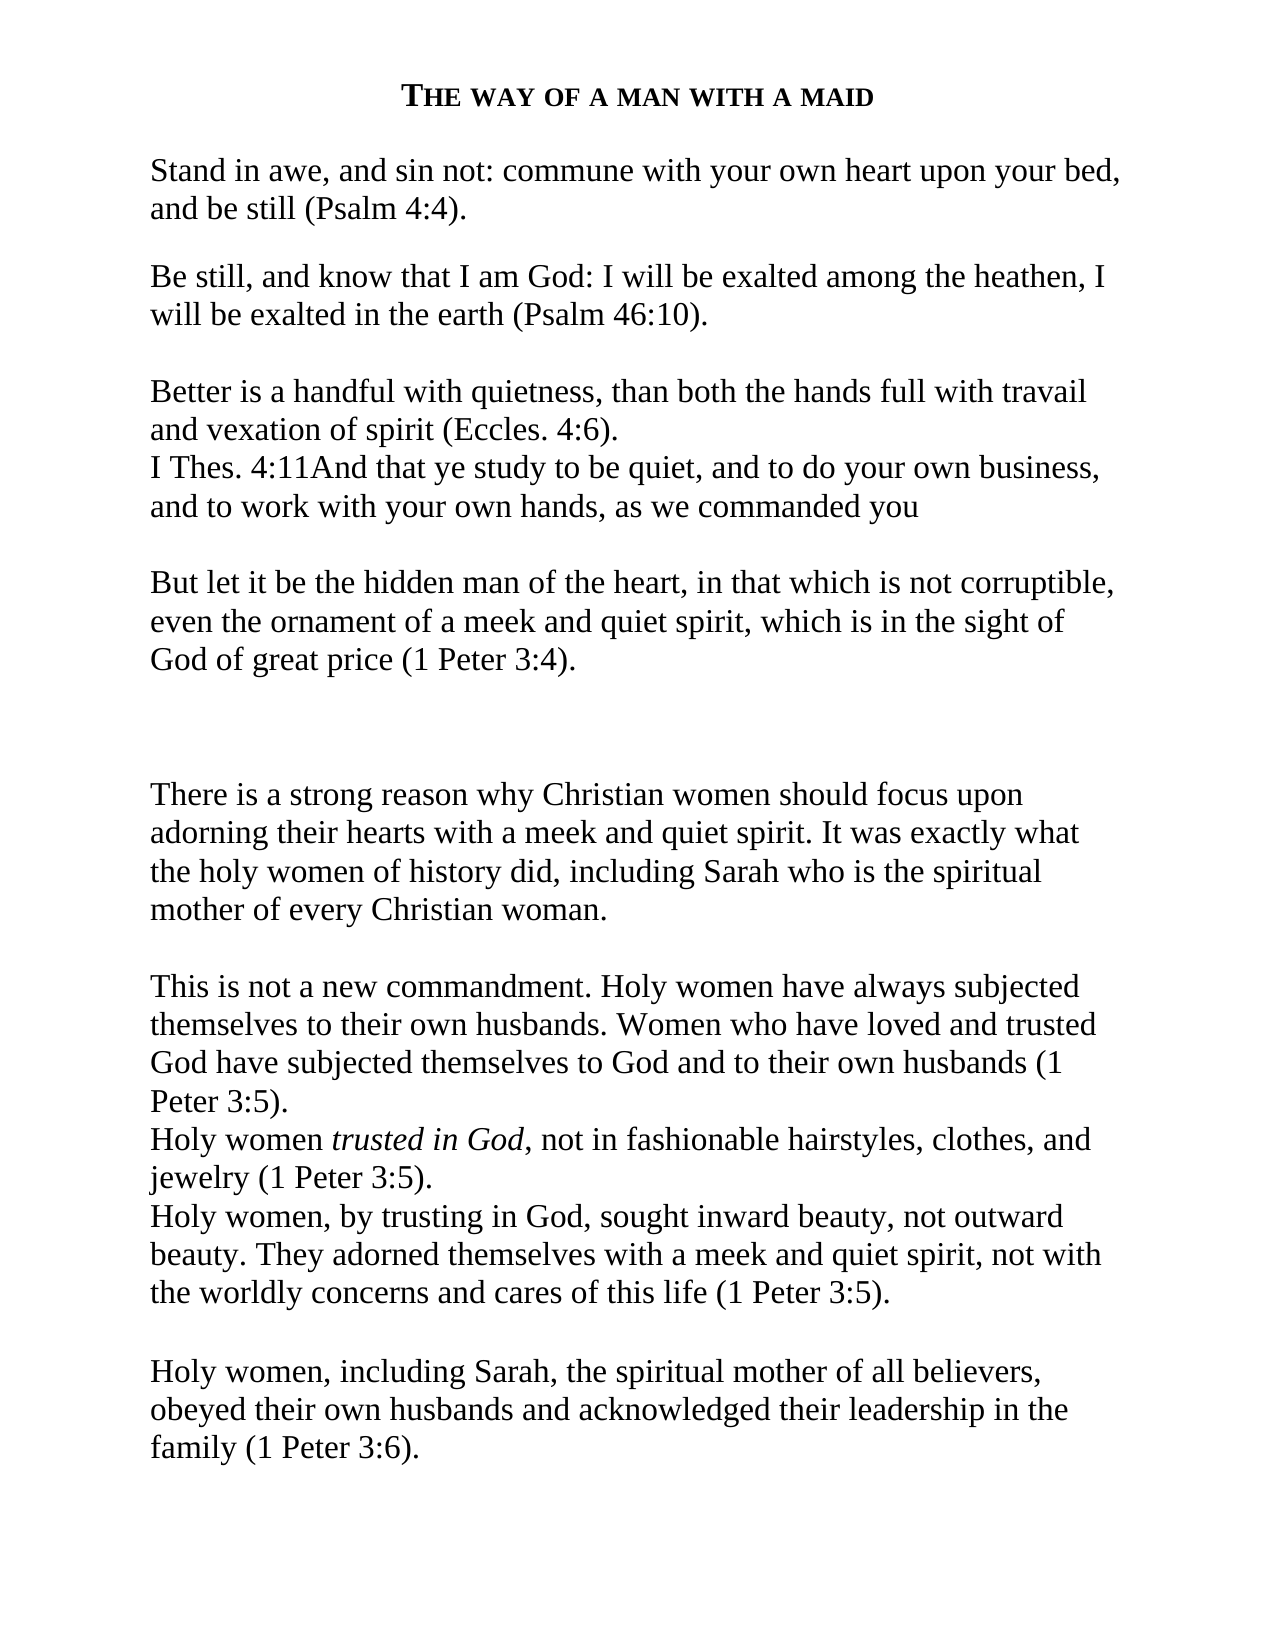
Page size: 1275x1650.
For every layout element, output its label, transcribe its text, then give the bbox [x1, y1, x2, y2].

text But let it be the hidden man of the heart, in that which is not corruptible, even the ornament of a meek and quiet spirit, which is in the sight of God of great price (1 Peter 3:4). [150, 562, 1125, 677]
text Holy women trusted in God, not in fashionable hairstyles, clothes, and jewelry (1 Peter 3:5). [150, 1119, 1125, 1196]
text Stand in awe, and sin not: commune with your own heart upon your bed, and be still (Psalm 4:4). [150, 150, 1125, 227]
text Better is a handful with quietness, than both the hands full with travail and vexation of spirit (Eccles. 4:6). [150, 371, 1125, 447]
text Holy women, including Sarah, the spiritual mother of all believers, obeyed their own husbands and acknowledged their leadership in the family (1 Peter 3:6). [150, 1351, 1125, 1466]
text Holy women, by trusting in God, sought inward beauty, not outward beauty. They adorned themselves with a meek and quiet spirit, not with the worldly concerns and cares of this life (1 Peter 3:5). [150, 1196, 1125, 1311]
text Be still, and know that I am God: I will be exalted among the heathen, I will be exalted in the earth (Psalm 46:10). [150, 256, 1125, 332]
text I Thes. 4:11And that ye study to be quiet, and to do your own business, and to work with your own hands, as we commanded you [150, 447, 1125, 524]
text There is a strong reason why Christian women should focus upon adorning their hearts with a meek and quiet spirit. It was exactly what the holy women of history did, including Sarah who is the spiritual mother of every Christian woman. [150, 774, 1125, 927]
text This is not a new commandment. Holy women have always subjected themselves to their own husbands. Women who have loved and trusted God have subjected themselves to God and to their own husbands (1 Peter 3:5). [150, 966, 1125, 1119]
